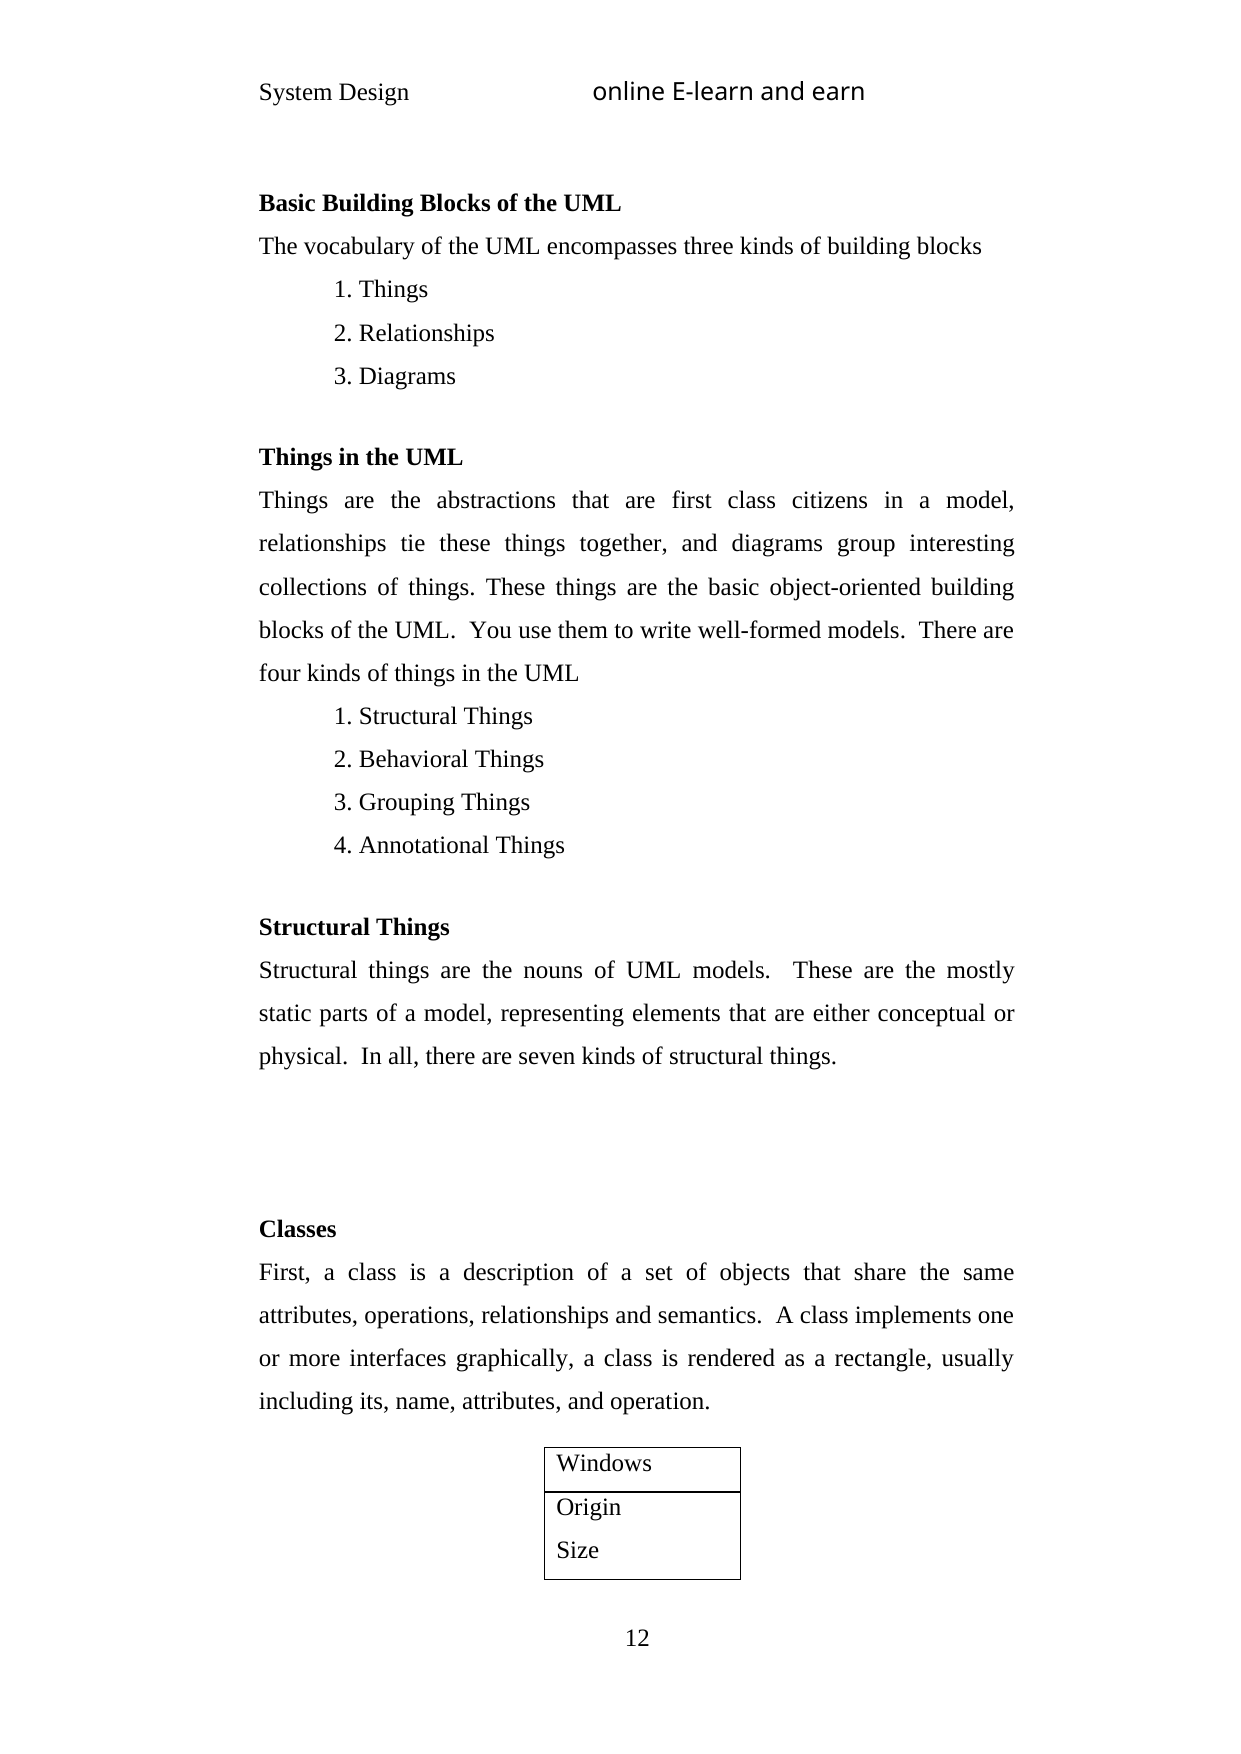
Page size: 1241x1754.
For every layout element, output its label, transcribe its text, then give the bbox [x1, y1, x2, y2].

text 1. Things [259, 274, 1015, 303]
text Basic Building Blocks of the UML [259, 188, 1015, 217]
text 2. Behavioral Things [259, 744, 1015, 773]
text Structural Things [259, 912, 1015, 941]
text Things in the UML [259, 442, 1015, 471]
text 3. Diagrams [259, 361, 1015, 389]
text Structural things are the nouns of UML models. These are the mostly static parts of a model, representing elements that are either conceptual or physical. In all, there are seven kinds of structural things. [259, 955, 1015, 1070]
text 3. Grouping Things [259, 787, 1015, 816]
text First, a class is a description of a set of objects that share the same attributes, operations, relationships and semantics. A class implements one or more interfaces graphically, a class is rendered as a rectangle, usually including its, name, attributes, and operation. [259, 1257, 1015, 1415]
text 2. Relationships [259, 318, 1015, 346]
table_cell Origin Size [545, 1493, 740, 1578]
text Things are the abstractions that are first class citizens in a model, relationships tie these things together, and diagrams group interesting collections of things. These things are the basic object-oriented building blocks of the UML. You use them to write well-formed models. There are four kinds of things in the UML [259, 485, 1015, 687]
text 4. Annotational Things [259, 830, 1015, 859]
text The vocabulary of the UML encompasses three kinds of building blocks [259, 231, 1015, 260]
text 1. Structural Things [259, 701, 1015, 730]
text Classes [259, 1214, 1015, 1242]
table_header Windows [545, 1448, 740, 1491]
